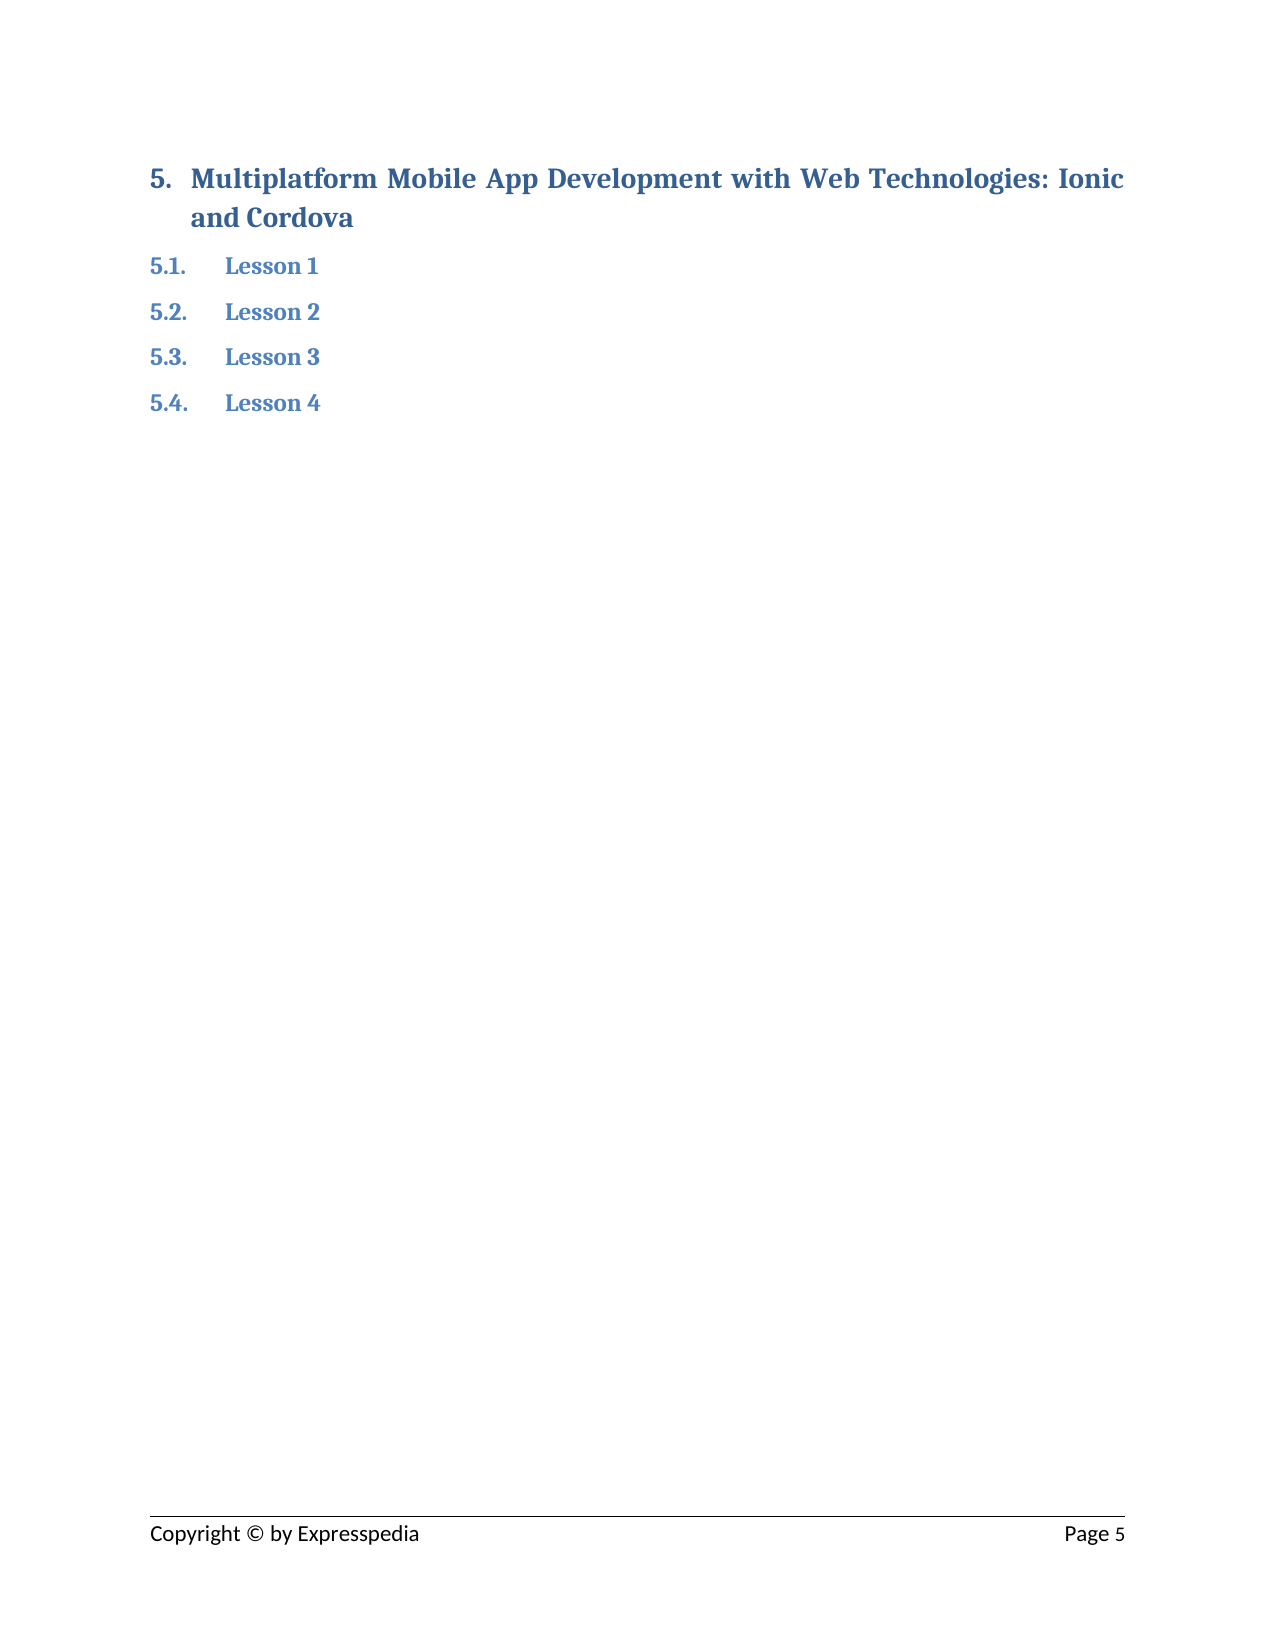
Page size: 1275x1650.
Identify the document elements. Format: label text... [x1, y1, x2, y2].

subtitle Multiplatform Mobile App Development with Web Technologies: Ionic and Cordova [150, 162, 1125, 234]
subtitle Lesson 2 [150, 298, 1125, 326]
subtitle Lesson 1 [150, 252, 1125, 281]
subtitle Lesson 4 [150, 389, 1125, 417]
subtitle Lesson 3 [150, 343, 1125, 372]
